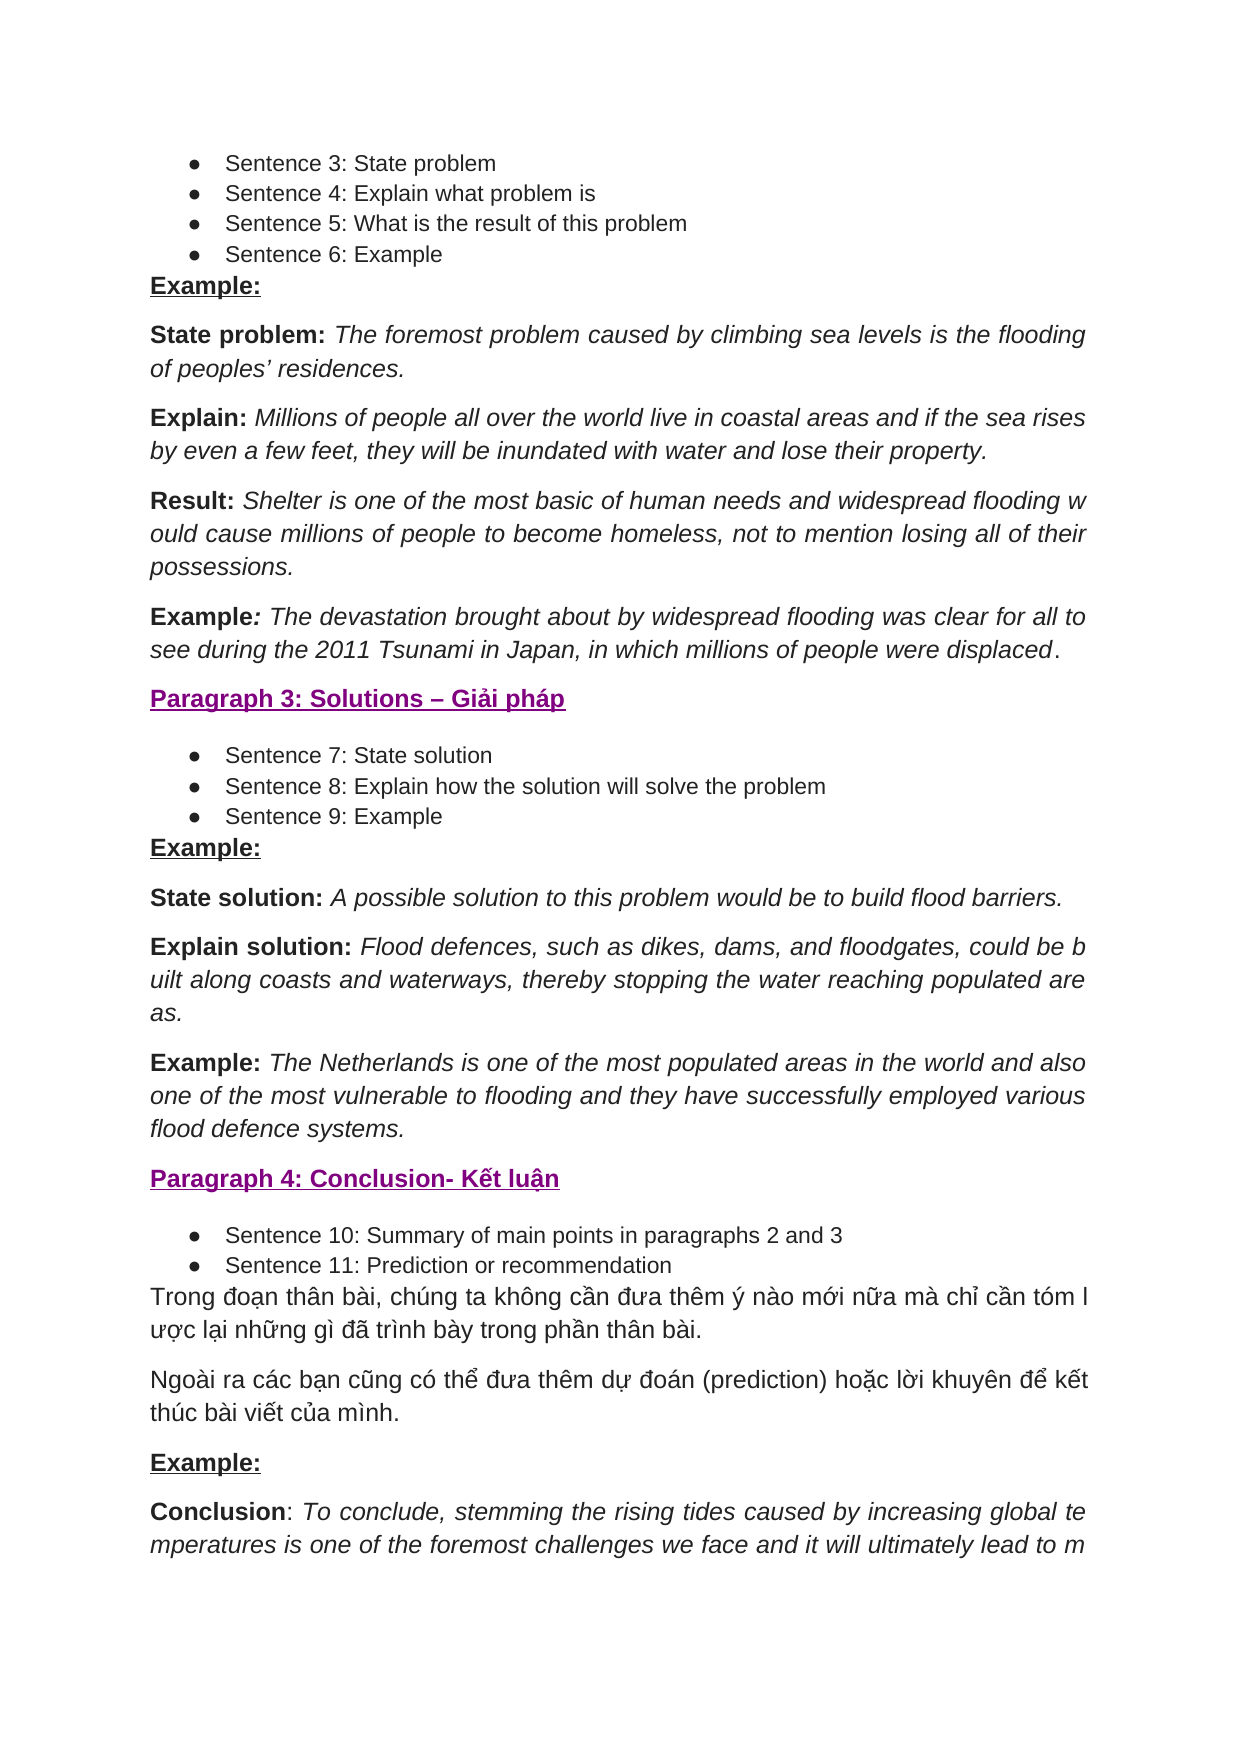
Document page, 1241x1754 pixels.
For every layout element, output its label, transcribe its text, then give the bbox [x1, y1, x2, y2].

text Trong đoạn thân bài, chúng ta không cần đưa thêm ý nào mới nữa mà chỉ cần tóm lược lại những gì đã trình bày trong phần thân bài. [150, 1282, 1090, 1344]
text State solution: A possible solution to this problem would be to build flood barriers. [150, 883, 1090, 911]
list Sentence 9: Example [187, 803, 1090, 829]
list Sentence 7: State solution [187, 742, 1090, 769]
text Example: The Netherlands is one of the most populated areas in the world and also one of the most vulnerable to flooding and they have successfully employed various flood defence systems. [150, 1048, 1090, 1143]
text Ngoài ra các bạn cũng có thể đưa thêm dự đoán (prediction) hoặc lời khuyên để kết thúc bài viết của mình. [150, 1365, 1090, 1427]
list Sentence 5: What is the result of this problem [187, 210, 1090, 237]
text Result: Shelter is one of the most basic of human needs and widespread flooding would cause millions of people to become homeless, not to mention losing all of their possessions. [150, 486, 1090, 581]
list Sentence 11: Prediction or recommendation [187, 1252, 1090, 1278]
text Paragraph 4: Conclusion- Kết luận [150, 1164, 1090, 1193]
list Sentence 6: Example [187, 241, 1090, 267]
text Example: [150, 271, 1090, 299]
text Explain: Millions of people all over the world live in coastal areas and if the sea rises by even a few feet, they will be inundated with water and lose their property. [150, 403, 1090, 465]
text Example: [150, 1448, 1090, 1476]
list Sentence 3: State problem [187, 150, 1090, 176]
text State problem: The foremost problem caused by climbing sea levels is the flooding of peoples’ residences. [150, 321, 1090, 382]
list Sentence 8: Explain how the solution will solve the problem [187, 773, 1090, 799]
list Sentence 10: Summary of main points in paragraphs 2 and 3 [187, 1222, 1090, 1248]
text Example: The devastation brought about by widespread flooding was clear for all to see during the 2011 Tsunami in Japan, in which millions of people were displaced. [150, 602, 1090, 663]
text Example: [150, 833, 1090, 862]
list Sentence 4: Explain what problem is [187, 180, 1090, 207]
text Explain solution: Flood defences, such as dikes, dams, and floodgates, could be built along coasts and waterways, thereby stopping the water reaching populated areas. [150, 932, 1090, 1027]
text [150, 1497, 1090, 1559]
text Paragraph 3: Solutions – Giải pháp [150, 684, 1090, 713]
